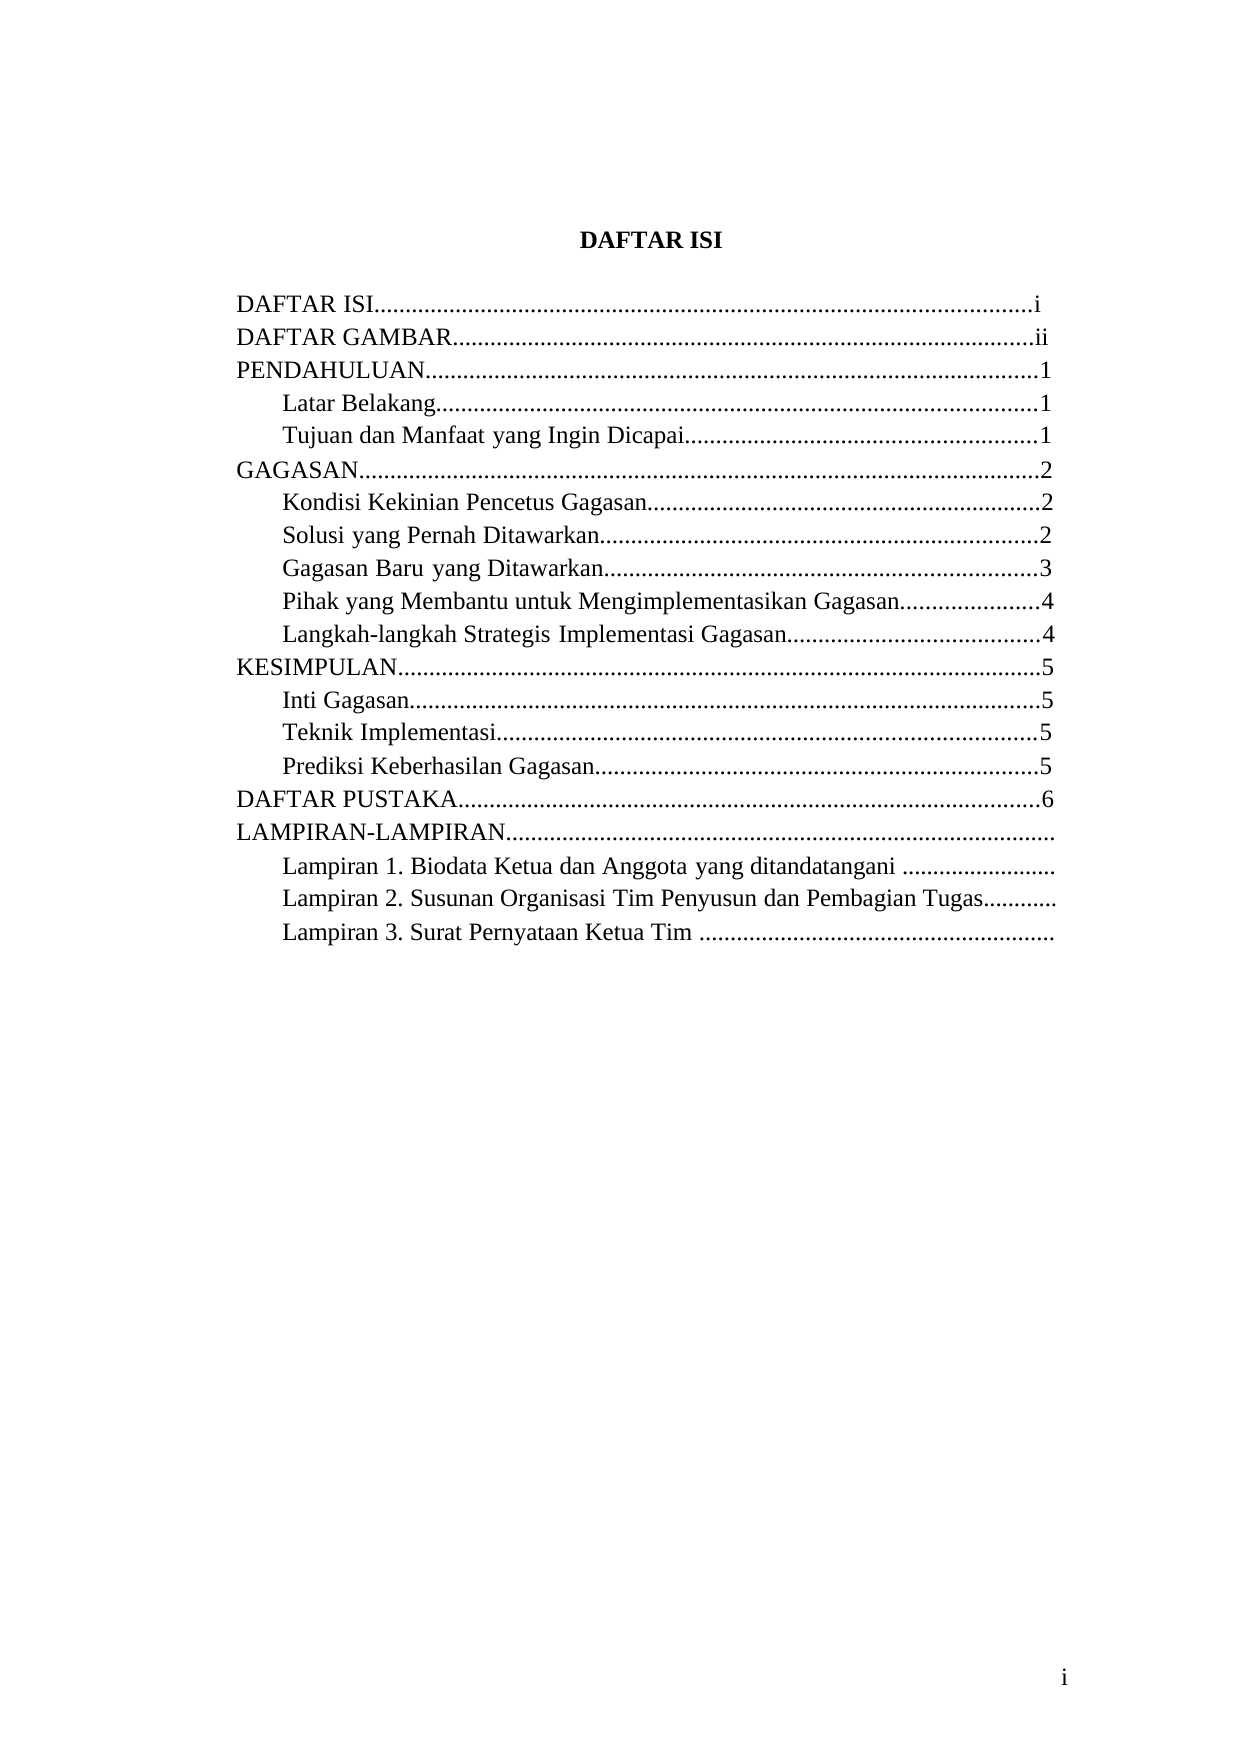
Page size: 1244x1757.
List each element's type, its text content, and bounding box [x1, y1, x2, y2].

text Lampiran 3. Surat Pernyataan Ketua Tim ......................................................... [282, 917, 1079, 946]
subtitle DAFTAR ISI [537, 225, 765, 254]
text LAMPIRAN-LAMPIRAN........................................................................................ [236, 817, 1079, 846]
text Lampiran 2. Susunan Organisasi Tim Penyusun dan Pembagian Tugas............ [282, 883, 1079, 912]
text i [175, 1662, 1068, 1690]
text Lampiran 1. Biodata Ketua dan Anggota yang ditandatangani ......................... [282, 851, 1079, 880]
